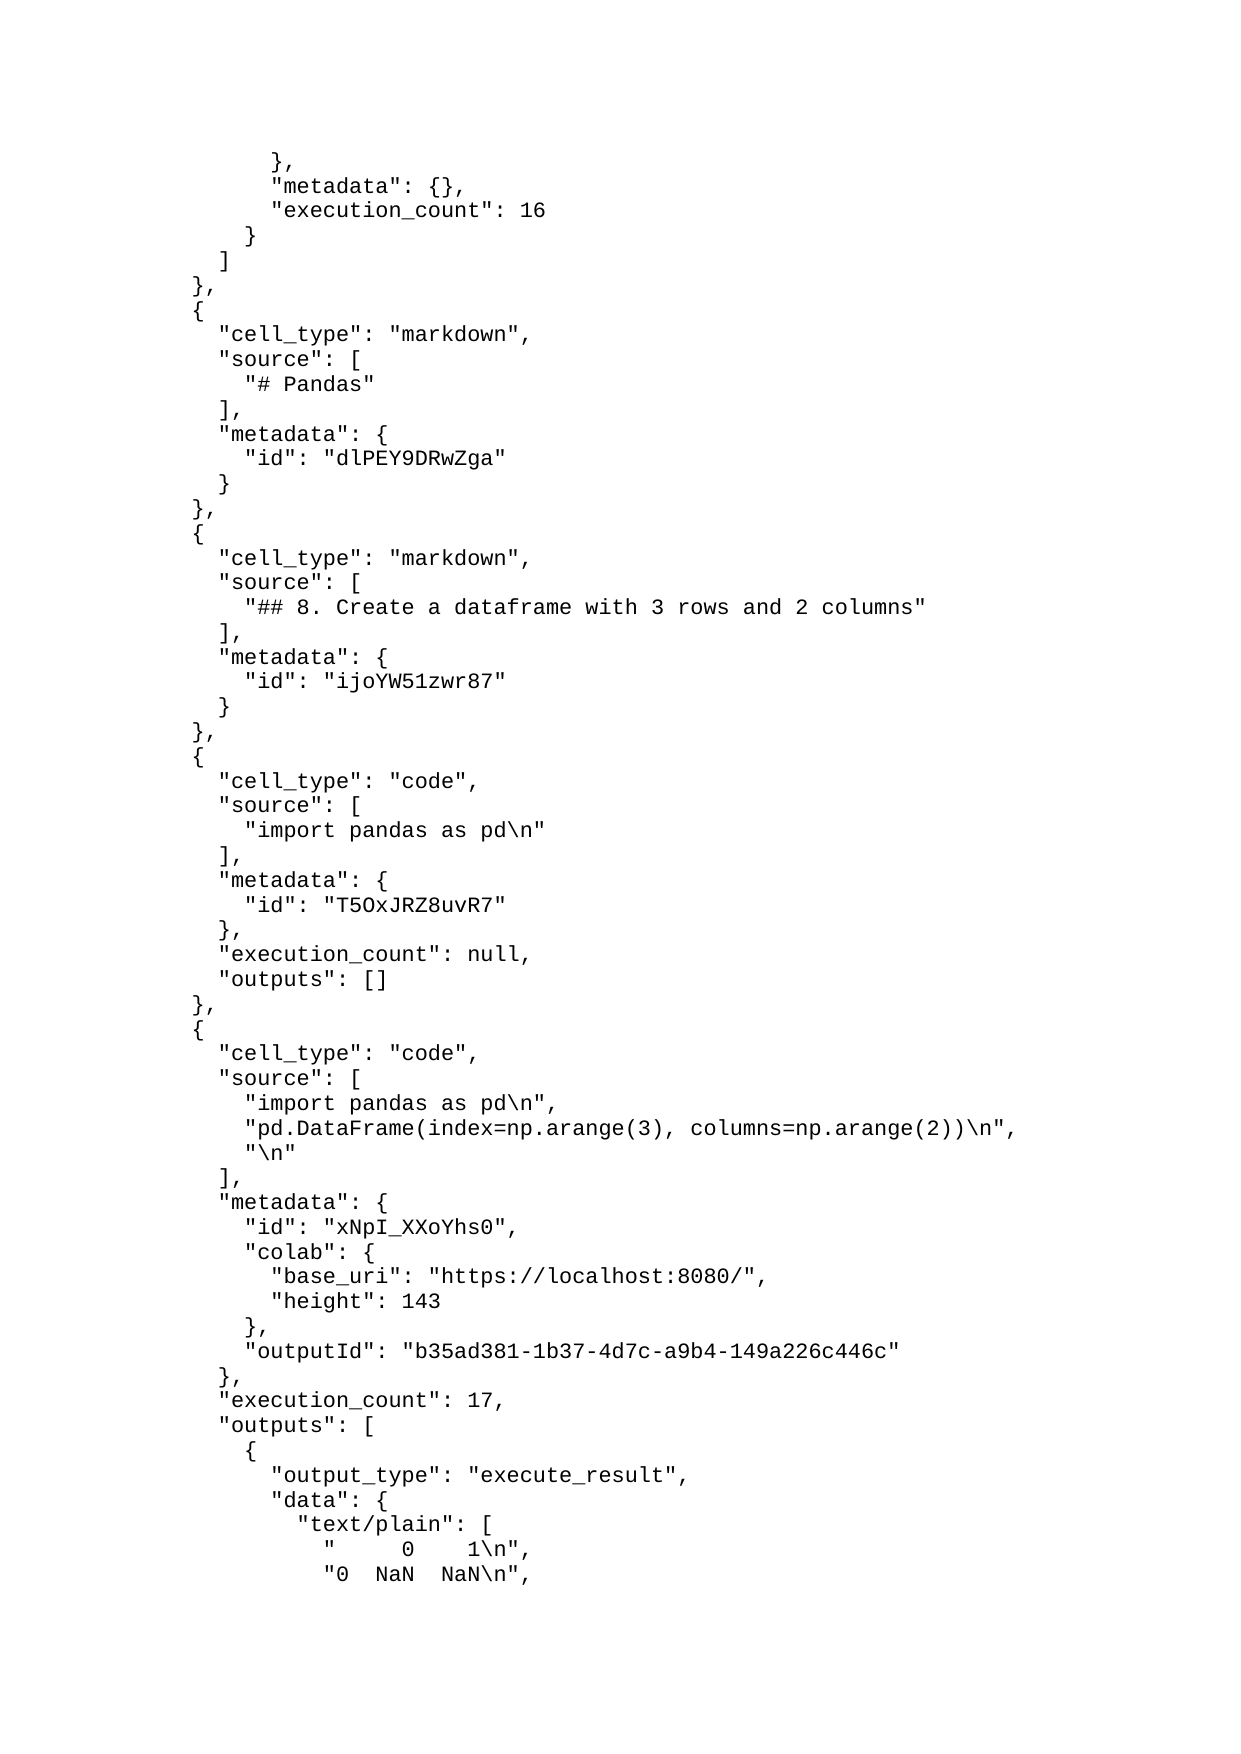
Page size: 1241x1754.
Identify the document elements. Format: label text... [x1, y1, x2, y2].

text { [139, 1439, 1101, 1464]
text }, [139, 150, 1101, 175]
text "execution_count": null, [139, 943, 1101, 968]
text "outputId": "b35ad381-1b37-4d7c-a9b4-149a226c446c" [139, 1340, 1101, 1365]
text "source": [ [139, 348, 1101, 373]
text ], [139, 844, 1101, 869]
text } [139, 695, 1101, 720]
text "colab": { [139, 1241, 1101, 1266]
text } [139, 472, 1101, 497]
text "# Pandas" [139, 373, 1101, 398]
text "metadata": { [139, 869, 1101, 894]
text "metadata": { [139, 1191, 1101, 1216]
text " 0 1\n", [139, 1538, 1101, 1563]
text "source": [ [139, 571, 1101, 596]
text "output_type": "execute_result", [139, 1464, 1101, 1489]
text "source": [ [139, 1067, 1101, 1092]
text "data": { [139, 1489, 1101, 1513]
text "cell_type": "markdown", [139, 547, 1101, 571]
text }, [139, 720, 1101, 745]
text { [139, 745, 1101, 770]
text ], [139, 1166, 1101, 1191]
text { [139, 299, 1101, 323]
text "pd.DataFrame(index=np.arange(3), columns=np.arange(2))\n", [139, 1117, 1101, 1142]
text "outputs": [ [139, 1414, 1101, 1439]
text "import pandas as pd\n", [139, 1092, 1101, 1117]
text ] [139, 249, 1101, 274]
text "cell_type": "code", [139, 1042, 1101, 1067]
text "source": [ [139, 794, 1101, 819]
text "metadata": {}, [139, 175, 1101, 199]
text "id": "ijoYW51zwr87" [139, 671, 1101, 695]
text "execution_count": 16 [139, 199, 1101, 224]
text "text/plain": [ [139, 1513, 1101, 1538]
text }, [139, 497, 1101, 522]
text "## 8. Create a dataframe with 3 rows and 2 columns" [139, 596, 1101, 621]
text "id": "dlPEY9DRwZga" [139, 447, 1101, 472]
text "0 NaN NaN\n", [139, 1563, 1101, 1588]
text "id": "T5OxJRZ8uvR7" [139, 894, 1101, 918]
text "metadata": { [139, 646, 1101, 671]
text { [139, 1018, 1101, 1042]
text "outputs": [] [139, 968, 1101, 993]
text ], [139, 398, 1101, 423]
text }, [139, 1365, 1101, 1389]
text "cell_type": "markdown", [139, 323, 1101, 348]
text "\n" [139, 1142, 1101, 1166]
text ], [139, 621, 1101, 646]
text } [139, 224, 1101, 249]
text "metadata": { [139, 423, 1101, 447]
text { [139, 522, 1101, 547]
text "id": "xNpI_XXoYhs0", [139, 1216, 1101, 1241]
text }, [139, 274, 1101, 299]
text }, [139, 918, 1101, 943]
text "cell_type": "code", [139, 770, 1101, 794]
text }, [139, 993, 1101, 1018]
text "import pandas as pd\n" [139, 819, 1101, 844]
text "execution_count": 17, [139, 1389, 1101, 1414]
text }, [139, 1315, 1101, 1340]
text "base_uri": "https://localhost:8080/", [139, 1266, 1101, 1290]
text "height": 143 [139, 1290, 1101, 1315]
